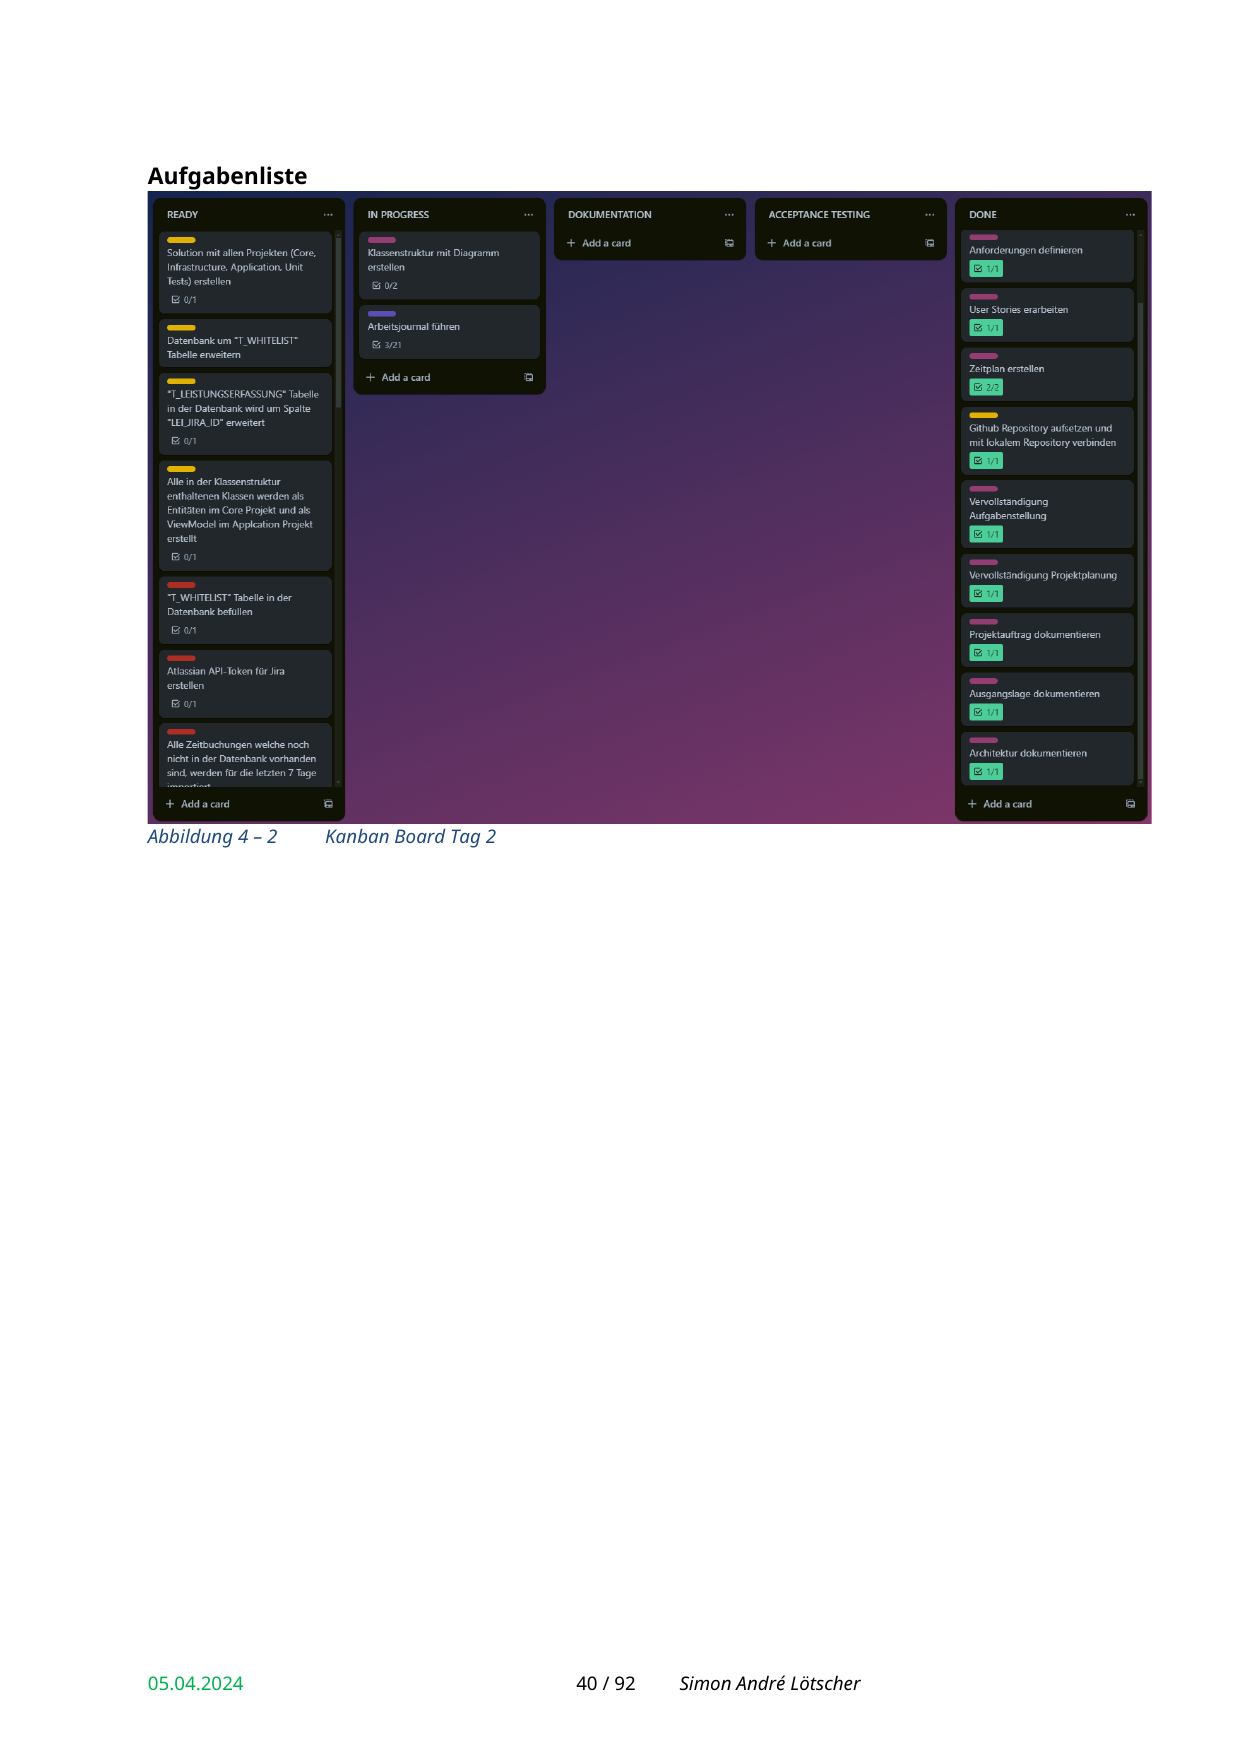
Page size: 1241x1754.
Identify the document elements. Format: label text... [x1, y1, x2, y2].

text Aufgabenliste [148, 160, 1152, 191]
picture [147, 191, 1152, 824]
text Abbildung 4 – 2 Kanban Board Tag 2 [148, 824, 1152, 849]
